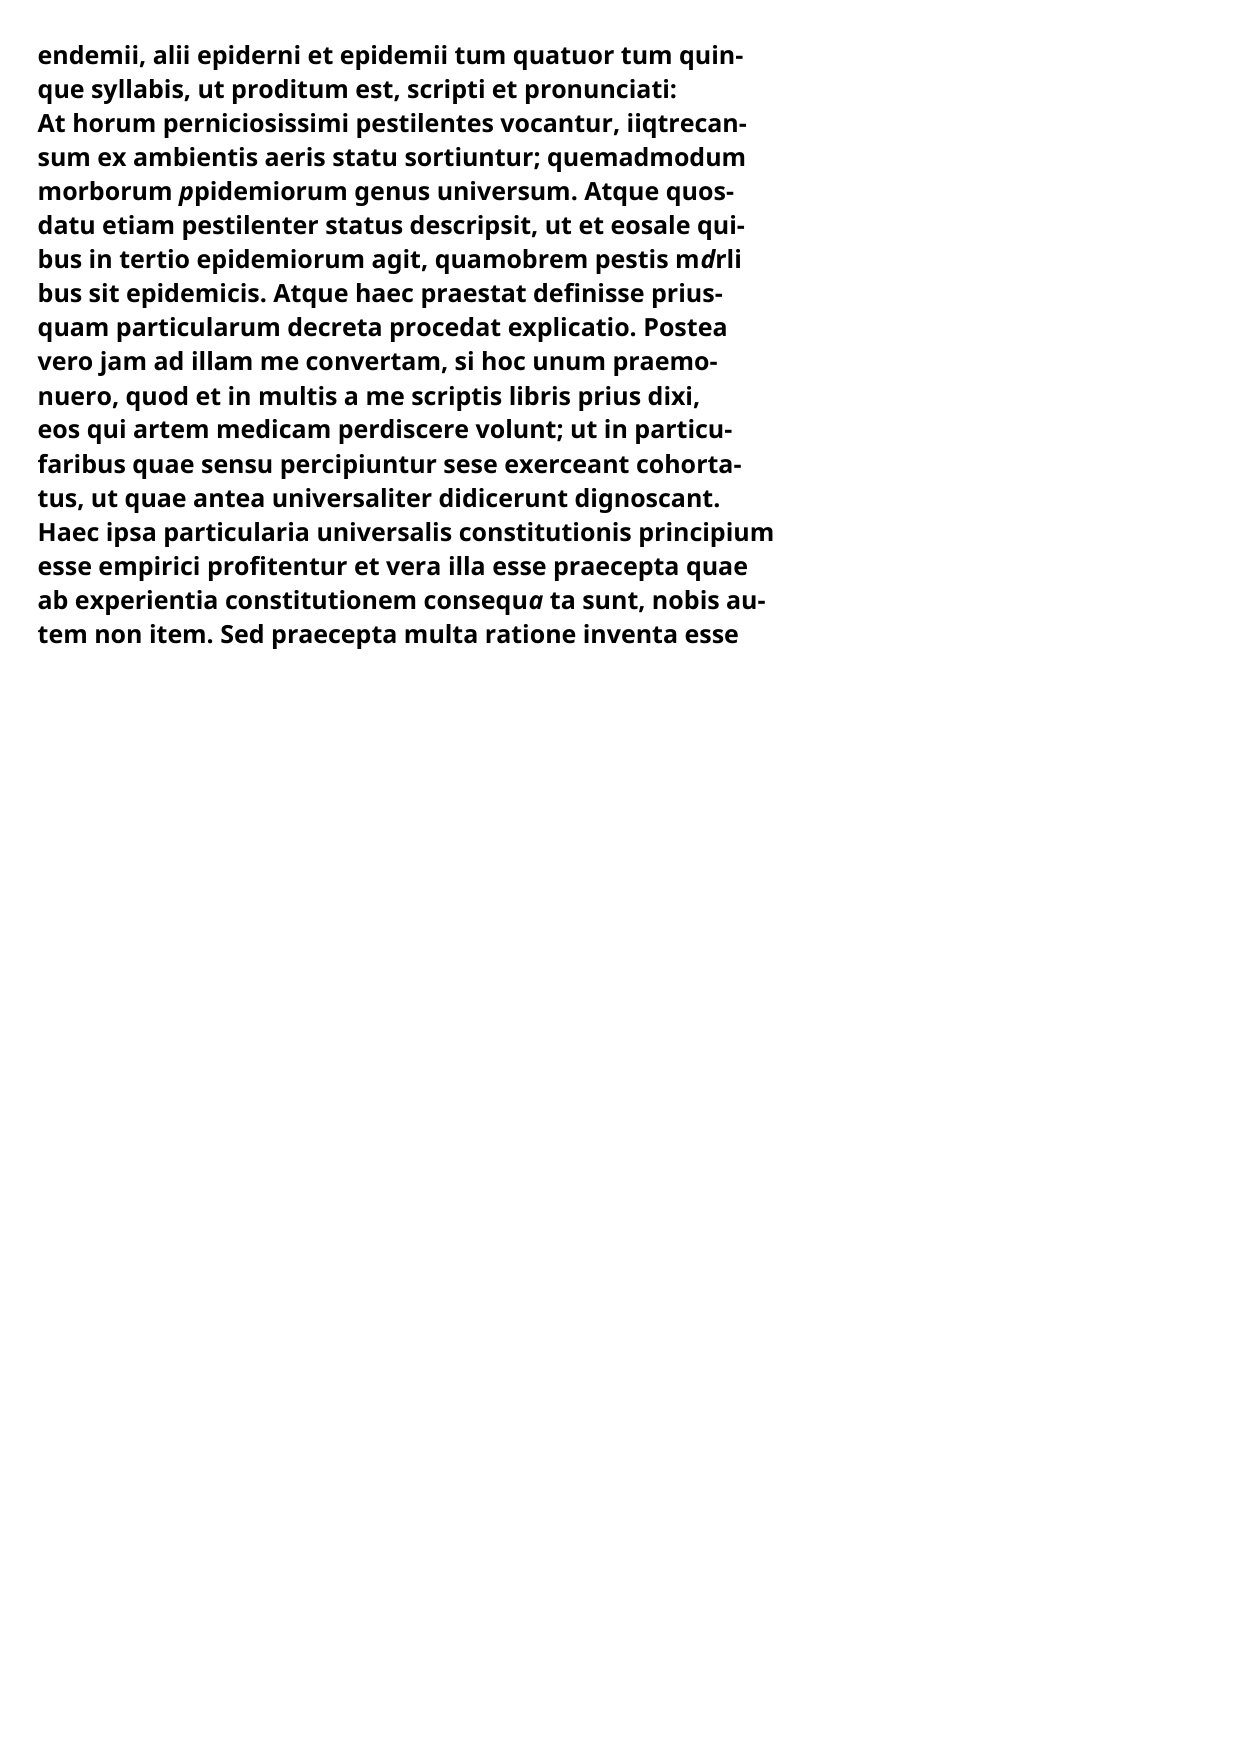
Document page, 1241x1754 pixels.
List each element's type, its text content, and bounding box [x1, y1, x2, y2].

text endemii, alii epiderni et epidemii tum quatuor tum quin- que syllabis, ut proditum est, scripti et pronunciati: At horum perniciosissimi pestilentes vocantur, iiqtrecan- sum ex ambientis aeris statu sortiuntur; quemadmodum morborum ppidemiorum genus universum. Atque quos- datu etiam pestilenter status descripsit, ut et eosale qui- bus in tertio epidemiorum agit, quamobrem pestis mdrli bus sit epidemicis. Atque haec praestat definisse prius- quam particularum decreta procedat explicatio. Postea vero jam ad illam me convertam, si hoc unum praemo- nuero, quod et in multis a me scriptis libris prius dixi, eos qui artem medicam perdiscere volunt; ut in particu- faribus quae sensu percipiuntur sese exerceant cohorta- tus, ut quae antea universaliter didicerunt dignoscant. Haec ipsa particularia universalis constitutionis principium esse empirici profitentur et vera illa esse praecepta quae ab experientia constitutionem consequa ta sunt, nobis au- tem non item. Sed praecepta multa ratione inventa esse [37, 37, 1203, 651]
